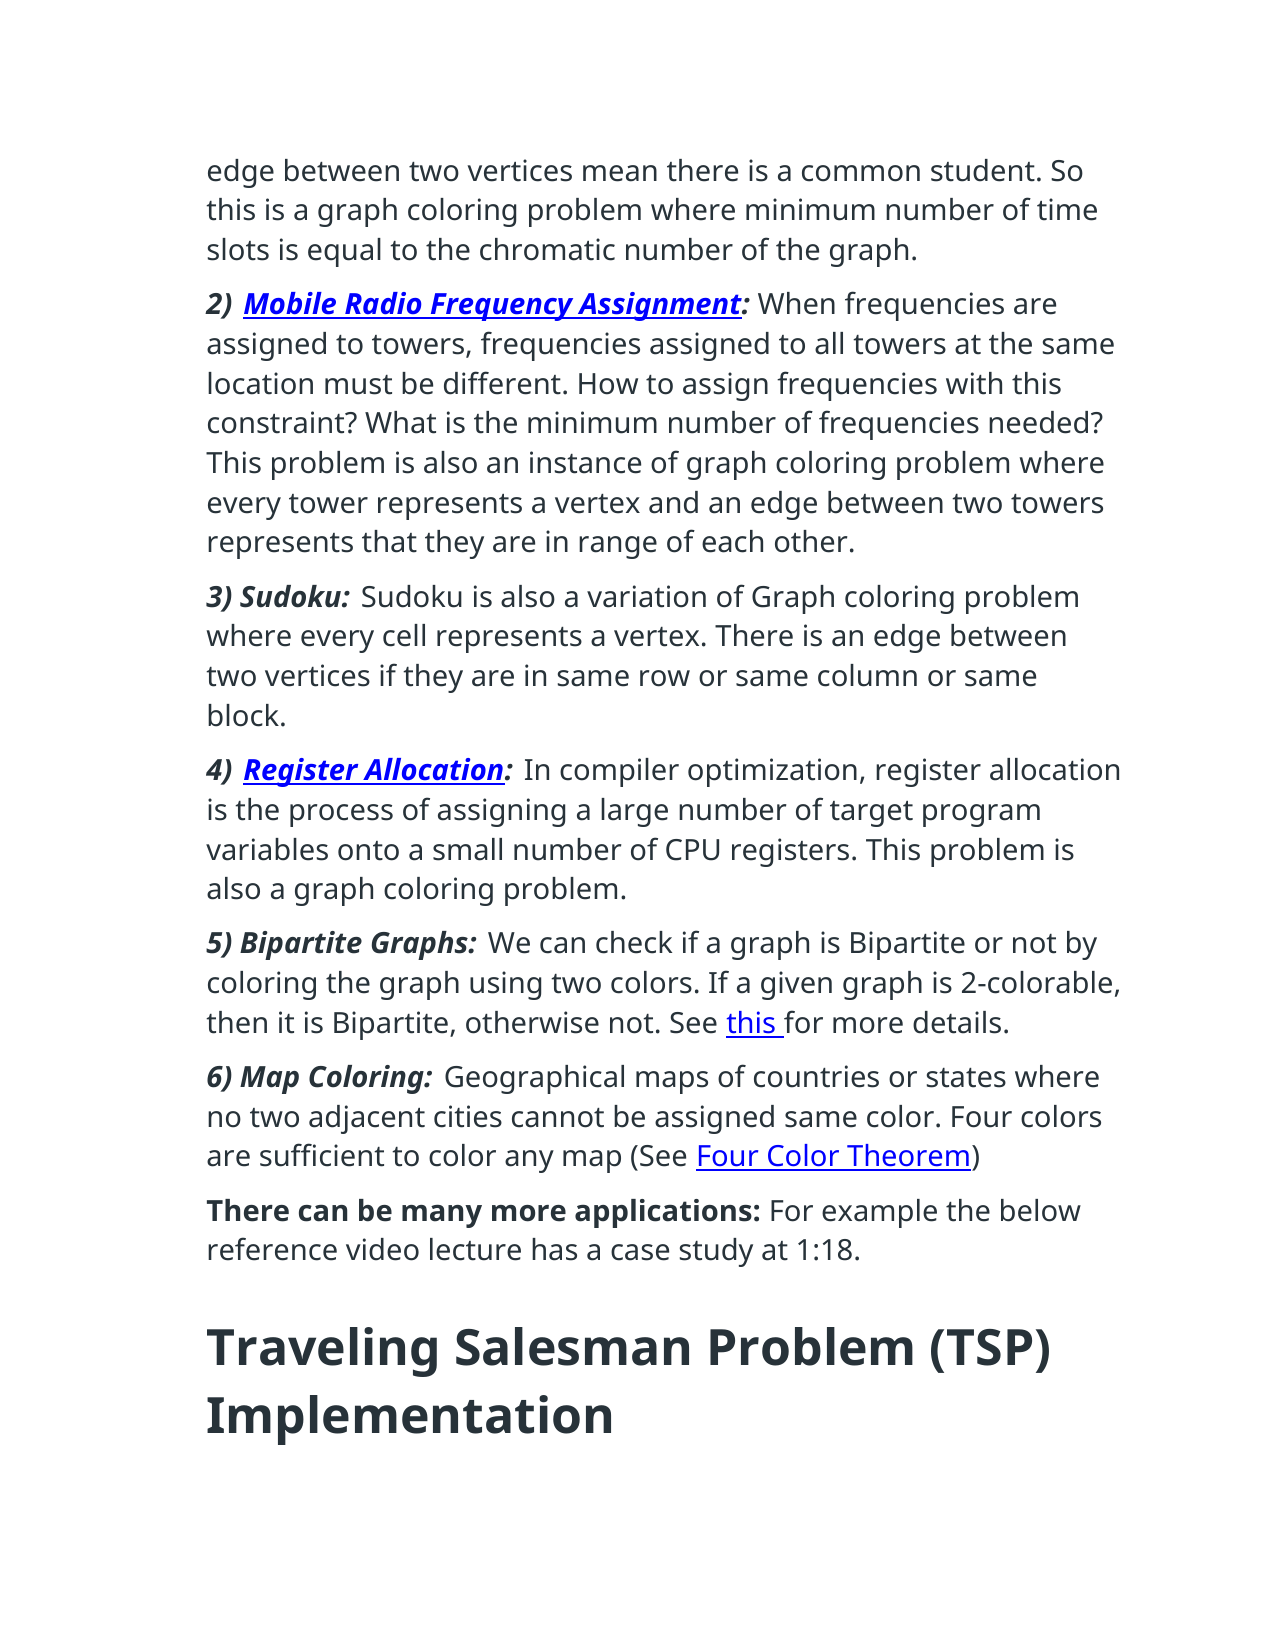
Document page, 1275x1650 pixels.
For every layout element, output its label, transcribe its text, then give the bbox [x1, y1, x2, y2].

text 6) Map Coloring: Geographical maps of countries or states where no two adjacent cities cannot be assigned same color. Four colors are sufficient to color any map (See Four Color Theorem) [206, 1056, 1125, 1175]
text There can be many more applications: For example the below reference video lecture has a case study at 1:18. [206, 1190, 1125, 1269]
text 5) Bipartite Graphs: We can check if a graph is Bipartite or not by coloring the graph using two colors. If a given graph is 2-colorable, then it is Bipartite, otherwise not. See this for more details. [206, 923, 1125, 1042]
text Traveling Salesman Problem (TSP) Implementation [206, 1312, 1125, 1448]
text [206, 150, 1125, 269]
text 2) Mobile Radio Frequency Assignment: When frequencies are assigned to towers, frequencies assigned to all towers at the same location must be different. How to assign frequencies with this constraint? What is the minimum number of frequencies needed? This problem is also an instance of graph coloring problem where every tower represents a vertex and an edge between two towers represents that they are in range of each other. [206, 284, 1125, 561]
text 4) Register Allocation: In compiler optimization, register allocation is the process of assigning a large number of target program variables onto a small number of CPU registers. This problem is also a graph coloring problem. [206, 749, 1125, 908]
text 3) Sudoku: Sudoku is also a variation of Graph coloring problem where every cell represents a vertex. There is an edge between two vertices if they are in same row or same column or same block. [206, 576, 1125, 735]
